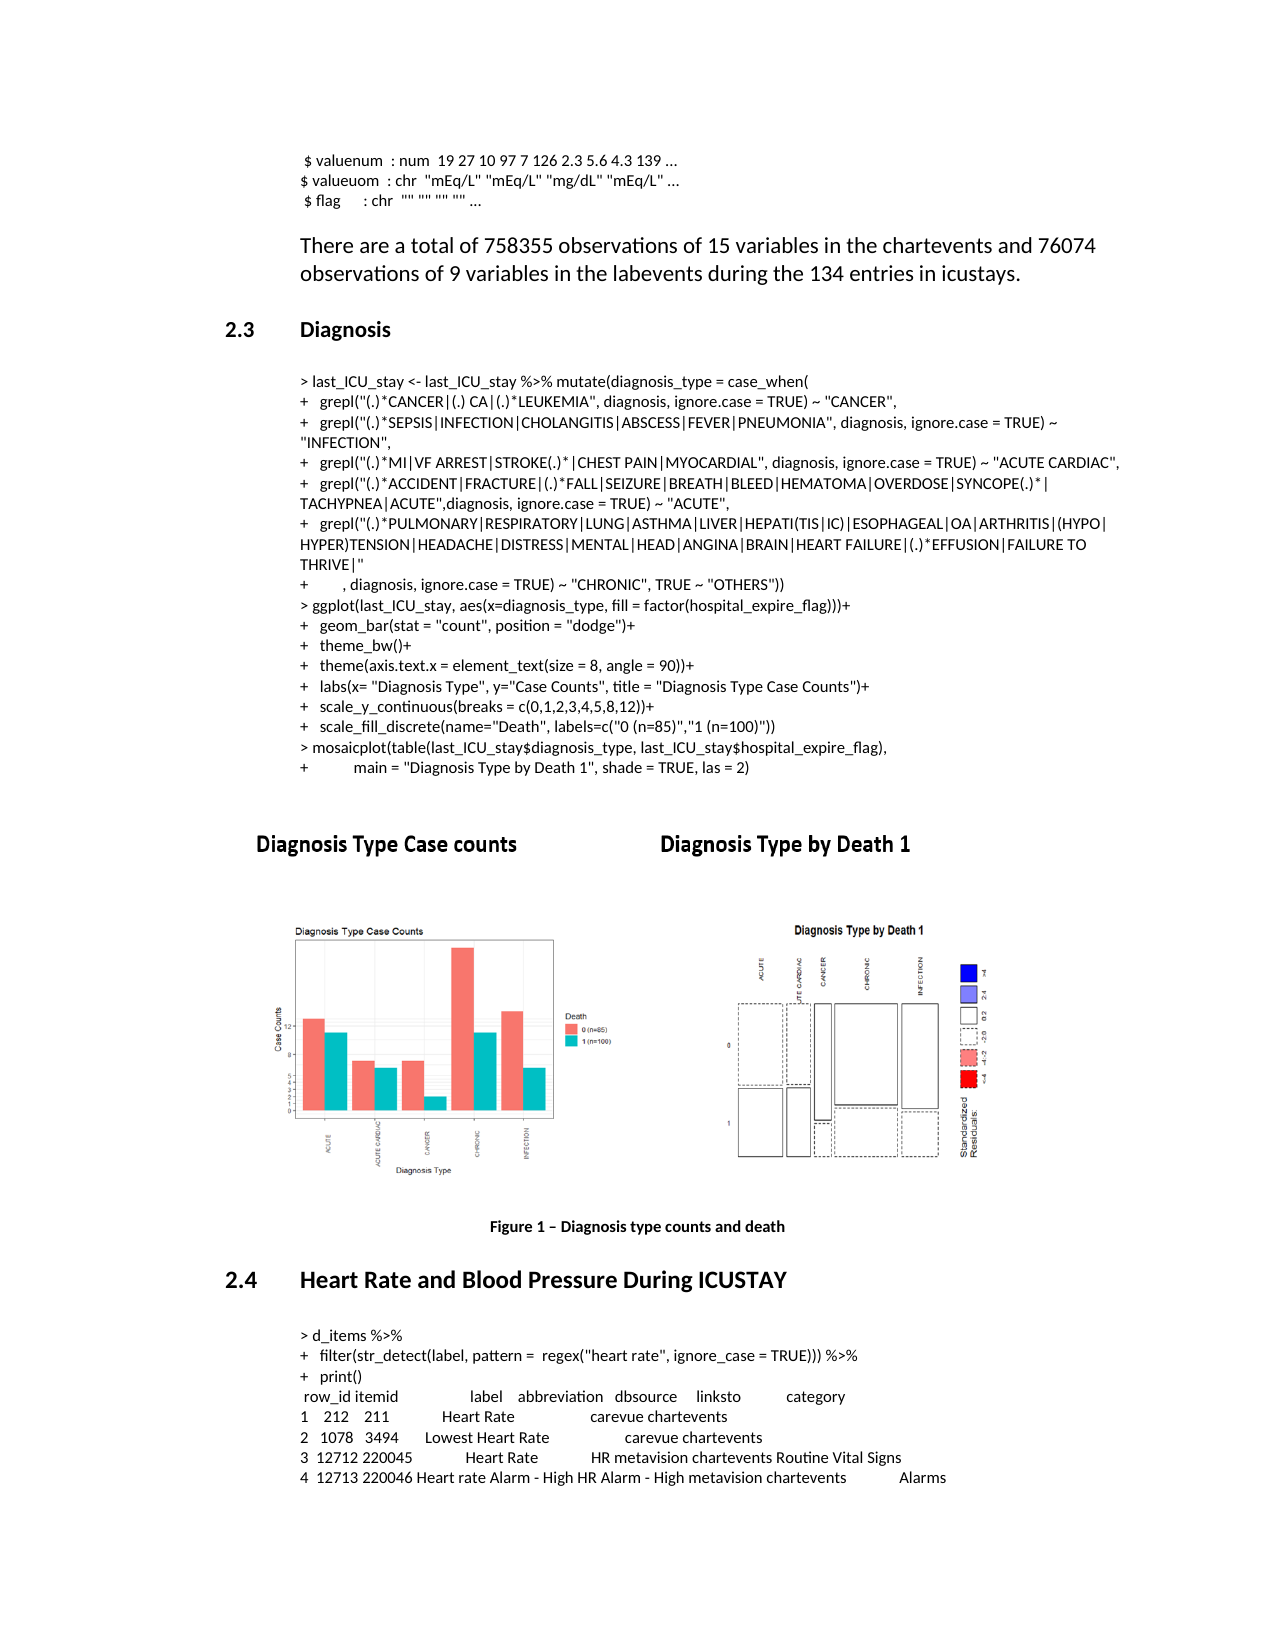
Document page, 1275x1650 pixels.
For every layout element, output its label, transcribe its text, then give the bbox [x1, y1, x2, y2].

text There are a total of 758355 observations of 15 variables in the chartevents and 76074 observations of 9 variables in the labevents during the 134 entries in icustays. [300, 231, 1125, 287]
text + geom_bar(stat = "count", position = "dodge")+ [225, 615, 1125, 635]
text 1 212 211 Heart Rate carevue chartevents [225, 1407, 1125, 1427]
text row_id itemid label abbreviation dbsource linksto category [150, 1386, 1125, 1407]
text + theme(axis.text.x = element_text(size = 8, angle = 90))+ [225, 656, 1125, 676]
picture [234, 805, 1040, 1216]
text + grepl("(.)*SEPSIS|INFECTION|CHOLANGITIS|ABSCESS|FEVER|PNEUMONIA", diagnosis, ignore.case = TRUE) ~ "INFECTION", [300, 412, 1125, 453]
text + scale_y_continuous(breaks = c(0,1,2,3,4,5,8,12))+ [225, 696, 1125, 717]
text > ggplot(last_ICU_stay, aes(x=diagnosis_type, fill = factor(hospital_expire_flag)))+ [225, 595, 1125, 615]
text > mosaicplot(table(last_ICU_stay$diagnosis_type, last_ICU_stay$hospital_expire_flag), [225, 737, 1125, 757]
text > d_items %>% [225, 1325, 1125, 1346]
text + labs(x= "Diagnosis Type", y="Case Counts", title = "Diagnosis Type Case Counts")+ [225, 676, 1125, 696]
text + print() [225, 1366, 1125, 1386]
text 3 12712 220045 Heart Rate HR metavision chartevents Routine Vital Signs [225, 1447, 1125, 1468]
text + theme_bw()+ [225, 635, 1125, 656]
text + grepl("(.)*PULMONARY|RESPIRATORY|LUNG|ASTHMA|LIVER|HEPATI(TIS|IC)|ESOPHAGEAL|OA|ARTHRITIS|(HYPO|HYPER)TENSION|HEADACHE|DISTRESS|MENTAL|HEAD|ANGINA|BRAIN|HEART FAILURE|(.)*EFFUSION|FAILURE TO THRIVE|" [300, 513, 1125, 574]
text 4 12713 220046 Heart rate Alarm - High HR Alarm - High metavision chartevents Alarms [225, 1468, 1125, 1488]
text + grepl("(.)*MI|VF ARREST|STROKE(.)*|CHEST PAIN|MYOCARDIAL", diagnosis, ignore.case = TRUE) ~ "ACUTE CARDIAC", [225, 453, 1125, 473]
text 2.4 Heart Rate and Blood Pressure During ICUSTAY [150, 1264, 1125, 1295]
text + filter(str_detect(label, pattern = regex("heart rate", ignore_case = TRUE))) %>% [225, 1346, 1125, 1366]
text Figure 1 – Diagnosis type counts and death [150, 1216, 1125, 1236]
text > last_ICU_stay <- last_ICU_stay %>% mutate(diagnosis_type = case_when( [225, 371, 1125, 392]
text $ valuenum : num 19 27 10 97 7 126 2.3 5.6 4.3 139 ... [225, 150, 1125, 170]
text + main = "Diagnosis Type by Death 1", shade = TRUE, las = 2) [225, 757, 1125, 778]
text + scale_fill_discrete(name="Death", labels=c("0 (n=85)","1 (n=100)")) [225, 717, 1125, 737]
text $ valueuom : chr "mEq/L" "mEq/L" "mg/dL" "mEq/L" ... [150, 170, 1125, 191]
text $ flag : chr "" "" "" "" ... [225, 191, 1125, 211]
text 2.3 Diagnosis [150, 315, 1125, 343]
text + grepl("(.)*CANCER|(.) CA|(.)*LEUKEMIA", diagnosis, ignore.case = TRUE) ~ "CANCER", [225, 392, 1125, 412]
text + , diagnosis, ignore.case = TRUE) ~ "CHRONIC", TRUE ~ "OTHERS")) [225, 574, 1125, 595]
text + grepl("(.)*ACCIDENT|FRACTURE|(.)*FALL|SEIZURE|BREATH|BLEED|HEMATOMA|OVERDOSE|SYNCOPE(.)*|TACHYPNEA|ACUTE",diagnosis, ignore.case = TRUE) ~ "ACUTE", [300, 473, 1125, 513]
text 2 1078 3494 Lowest Heart Rate carevue chartevents [225, 1427, 1125, 1447]
